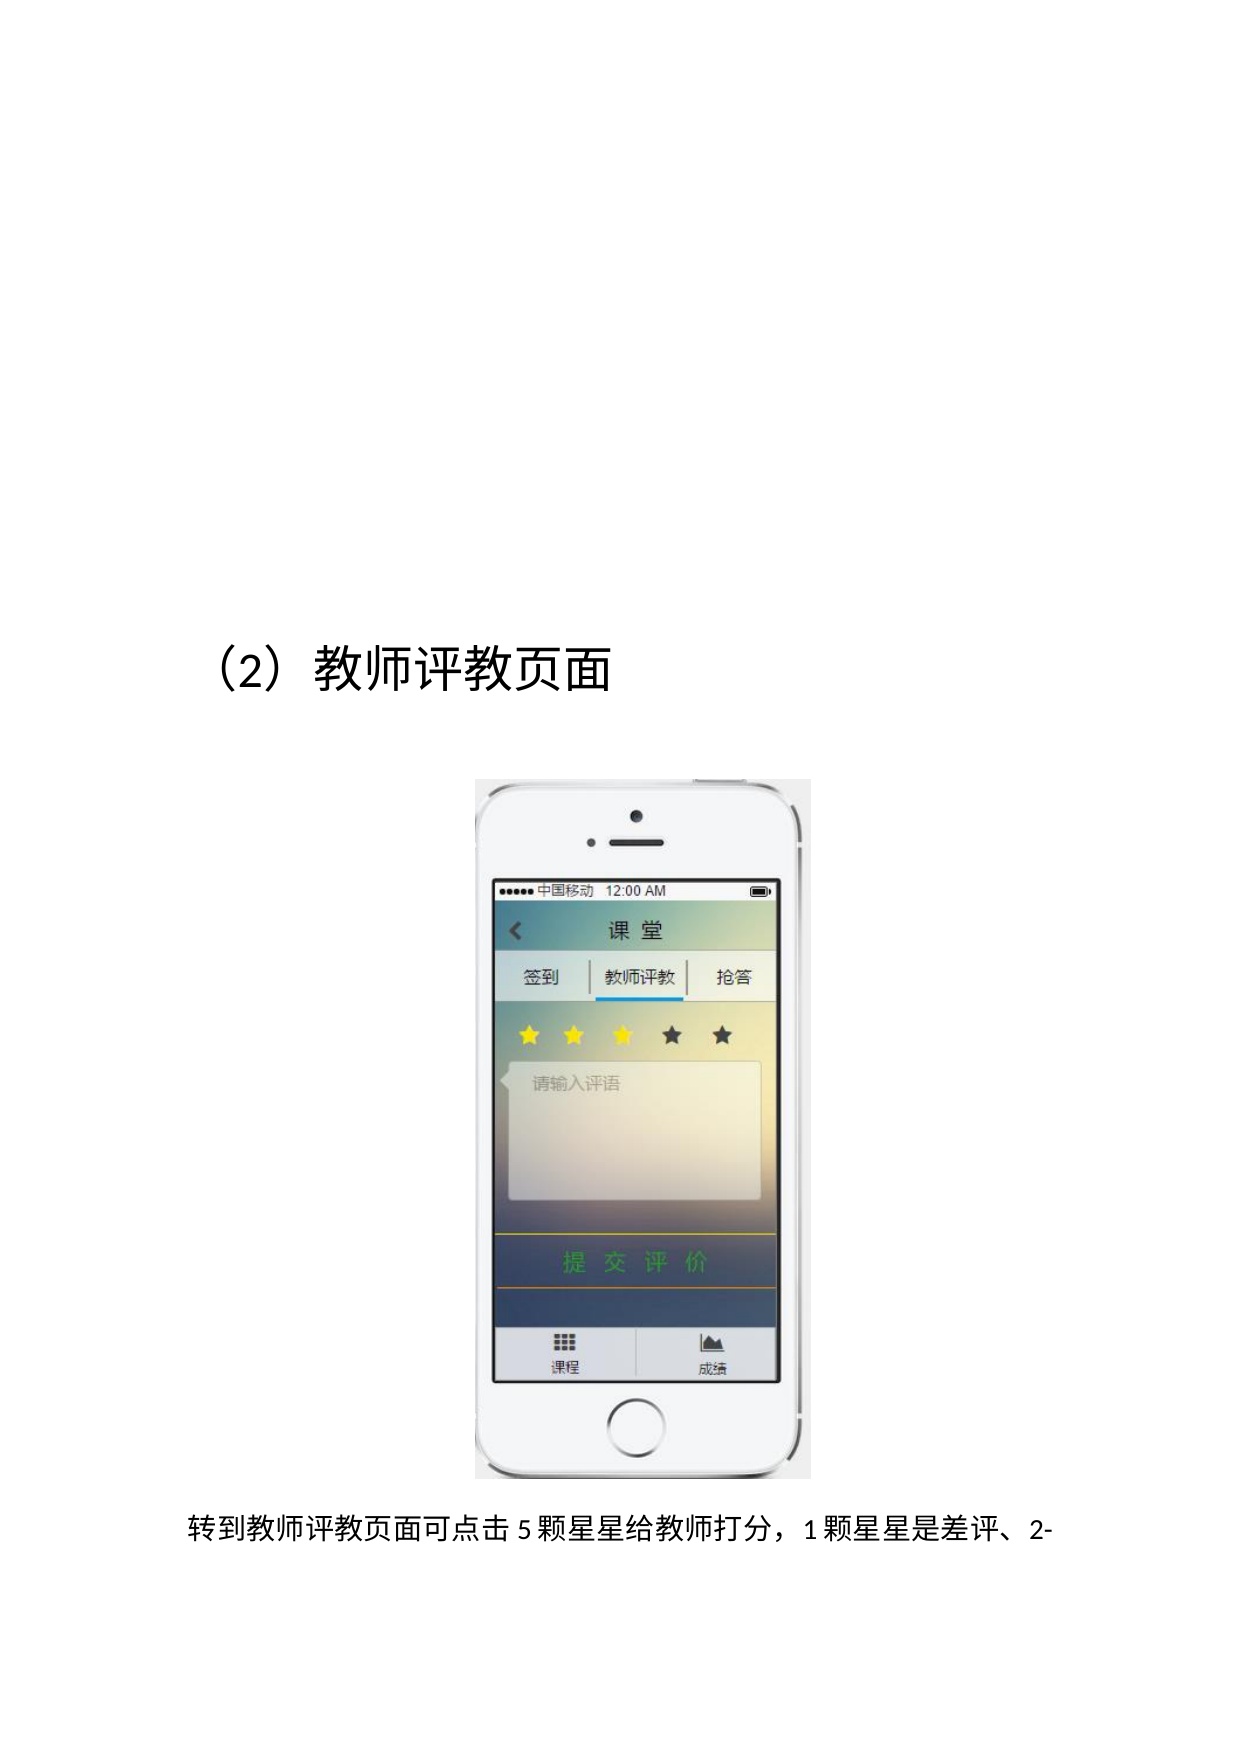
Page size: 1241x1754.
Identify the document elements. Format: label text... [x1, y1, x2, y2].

picture [475, 779, 811, 1479]
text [187, 1494, 1053, 1559]
text （2）教师评教页面 [187, 617, 1053, 714]
